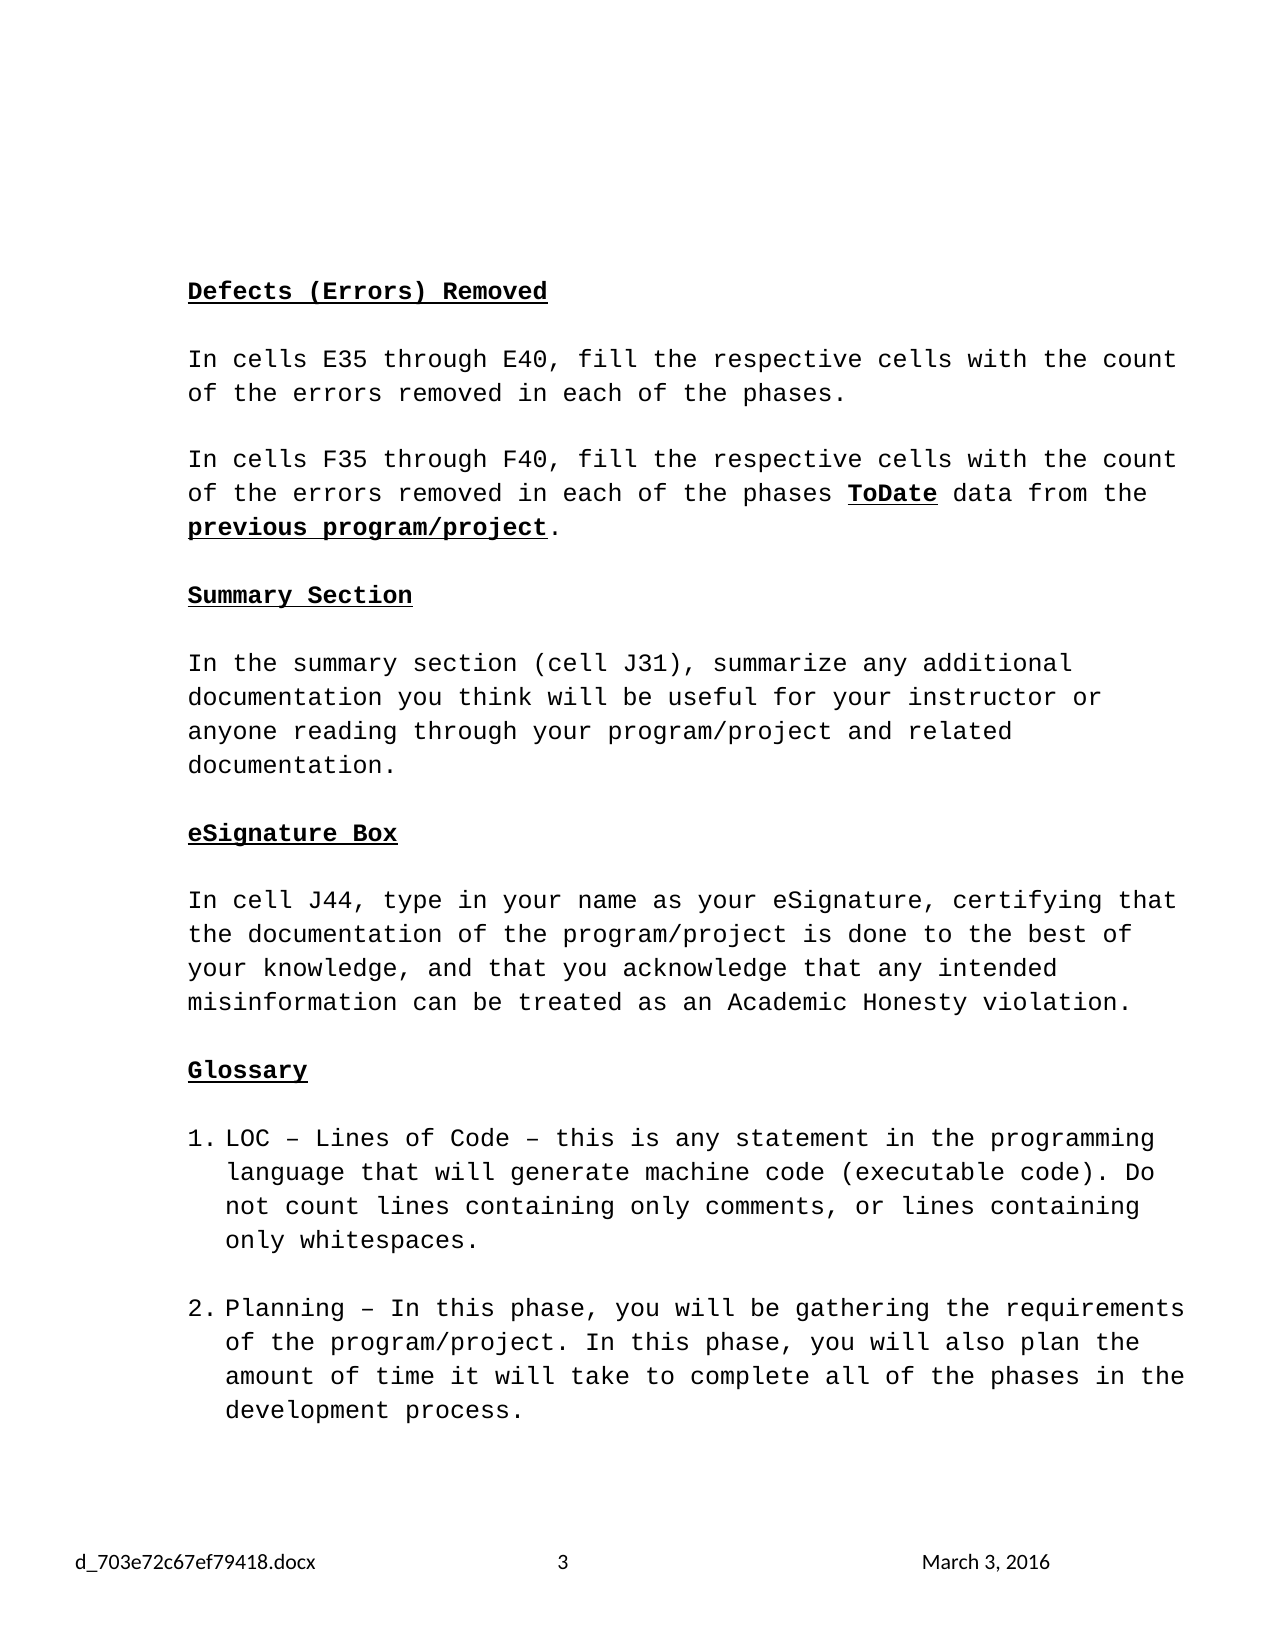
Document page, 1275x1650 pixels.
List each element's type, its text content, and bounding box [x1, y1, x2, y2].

list In the summary section (cell J31), summarize any additional documentation you think will be useful for your instructor or anyone reading through your program/project and related documentation. [187, 650, 1200, 781]
list In cells E35 through E40, fill the respective cells with the count of the errors removed in each of the phases. [187, 347, 1200, 409]
list In cell J44, type in your name as your eSignature, certifying that the documentation of the program/project is done to the best of your knowledge, and that you acknowledge that any intended misinformation can be treated as an Academic Honesty violation. [187, 888, 1200, 1018]
list In cells F35 through F40, fill the respective cells with the count of the errors removed in each of the phases ToDate data from the previous program/project. [187, 447, 1200, 543]
list LOC – Lines of Code – this is any statement in the programming language that will generate machine code (executable code). Do not count lines containing only comments, or lines containing only whitespaces. [187, 1126, 1200, 1256]
list Glossary [187, 1058, 1200, 1086]
list Planning – In this phase, you will be gathering the requirements of the program/project. In this phase, you will also plan the amount of time it will take to complete all of the phases in the development process. [187, 1296, 1200, 1426]
list Defects (Errors) Removed [187, 279, 1200, 307]
list Summary Section [187, 582, 1200, 611]
list eSignature Box [187, 820, 1200, 848]
